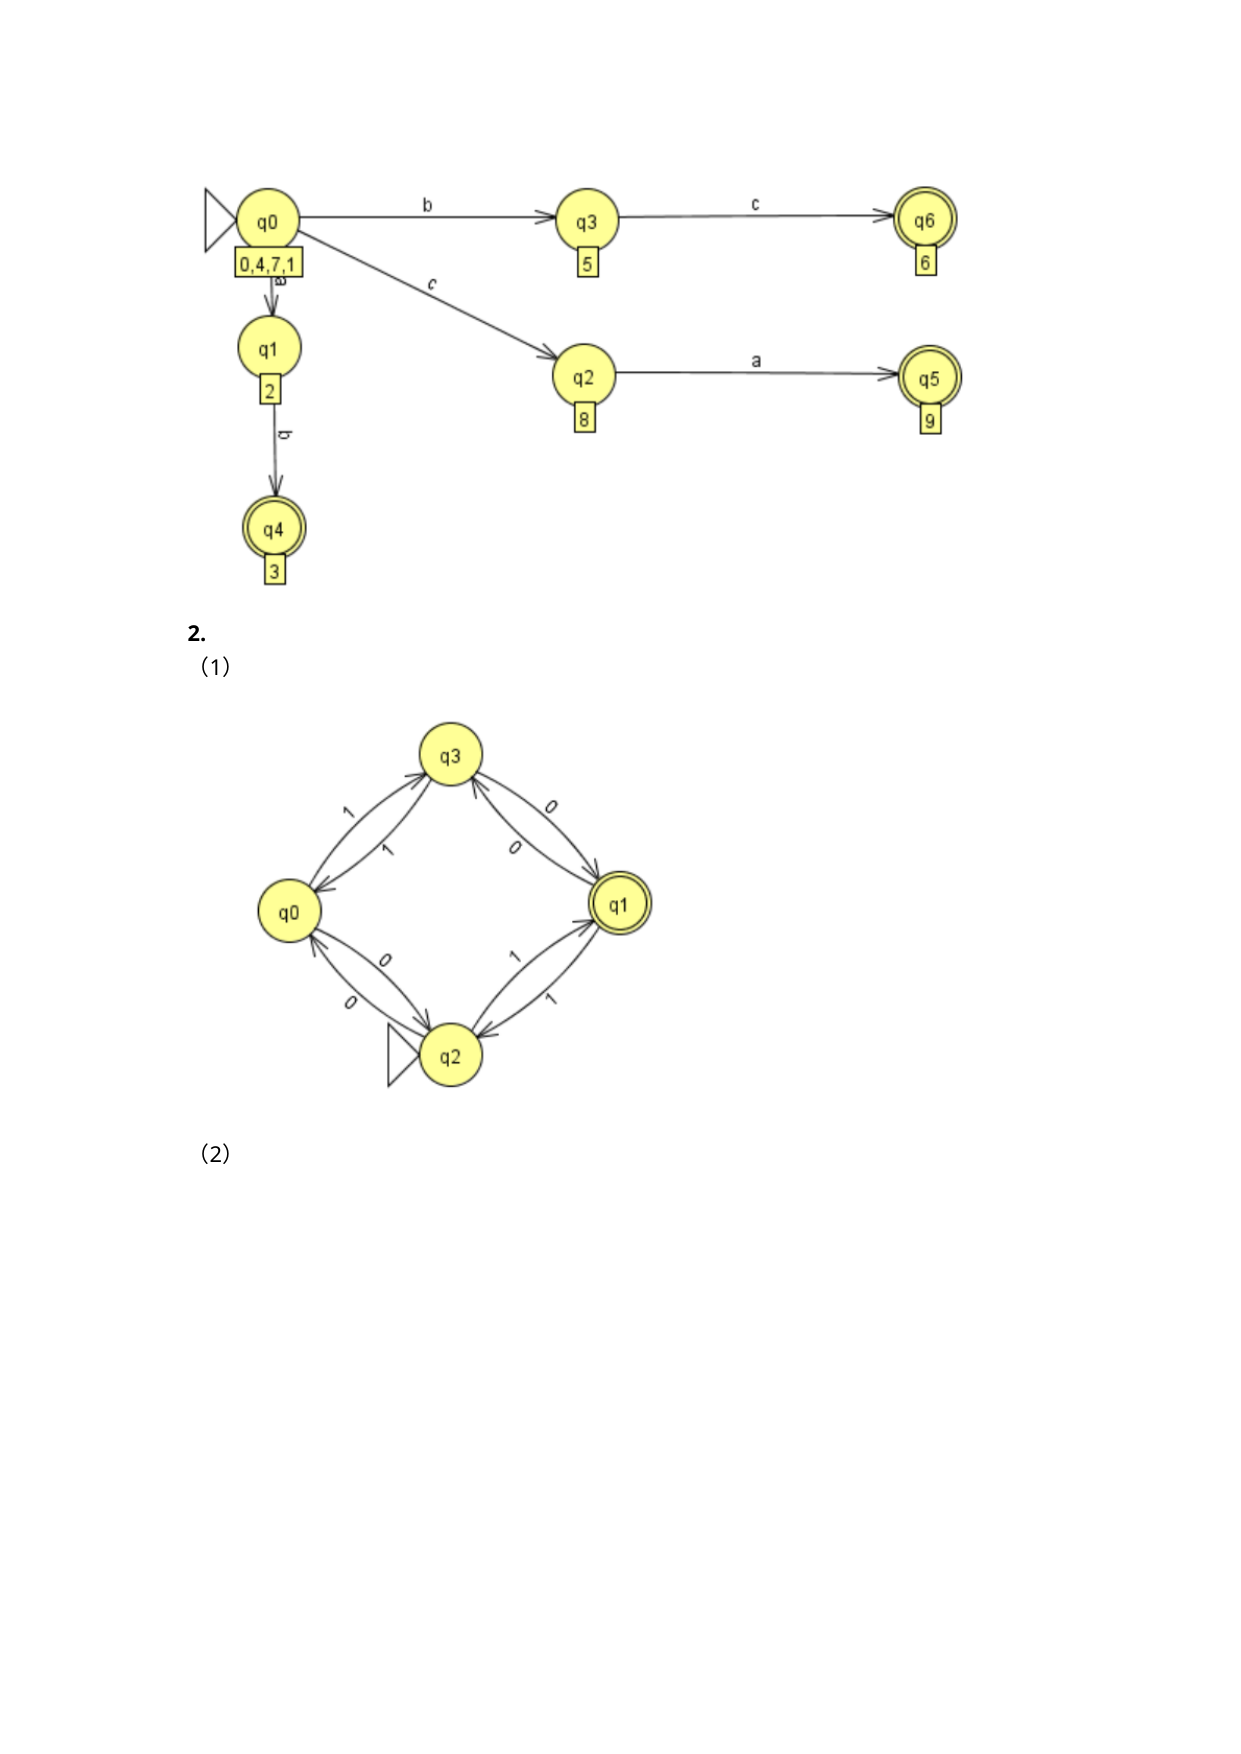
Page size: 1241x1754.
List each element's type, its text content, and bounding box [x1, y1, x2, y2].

text （2） [187, 1137, 1053, 1169]
picture [187, 162, 1011, 598]
text （1） [187, 649, 1053, 682]
picture [187, 682, 738, 1134]
